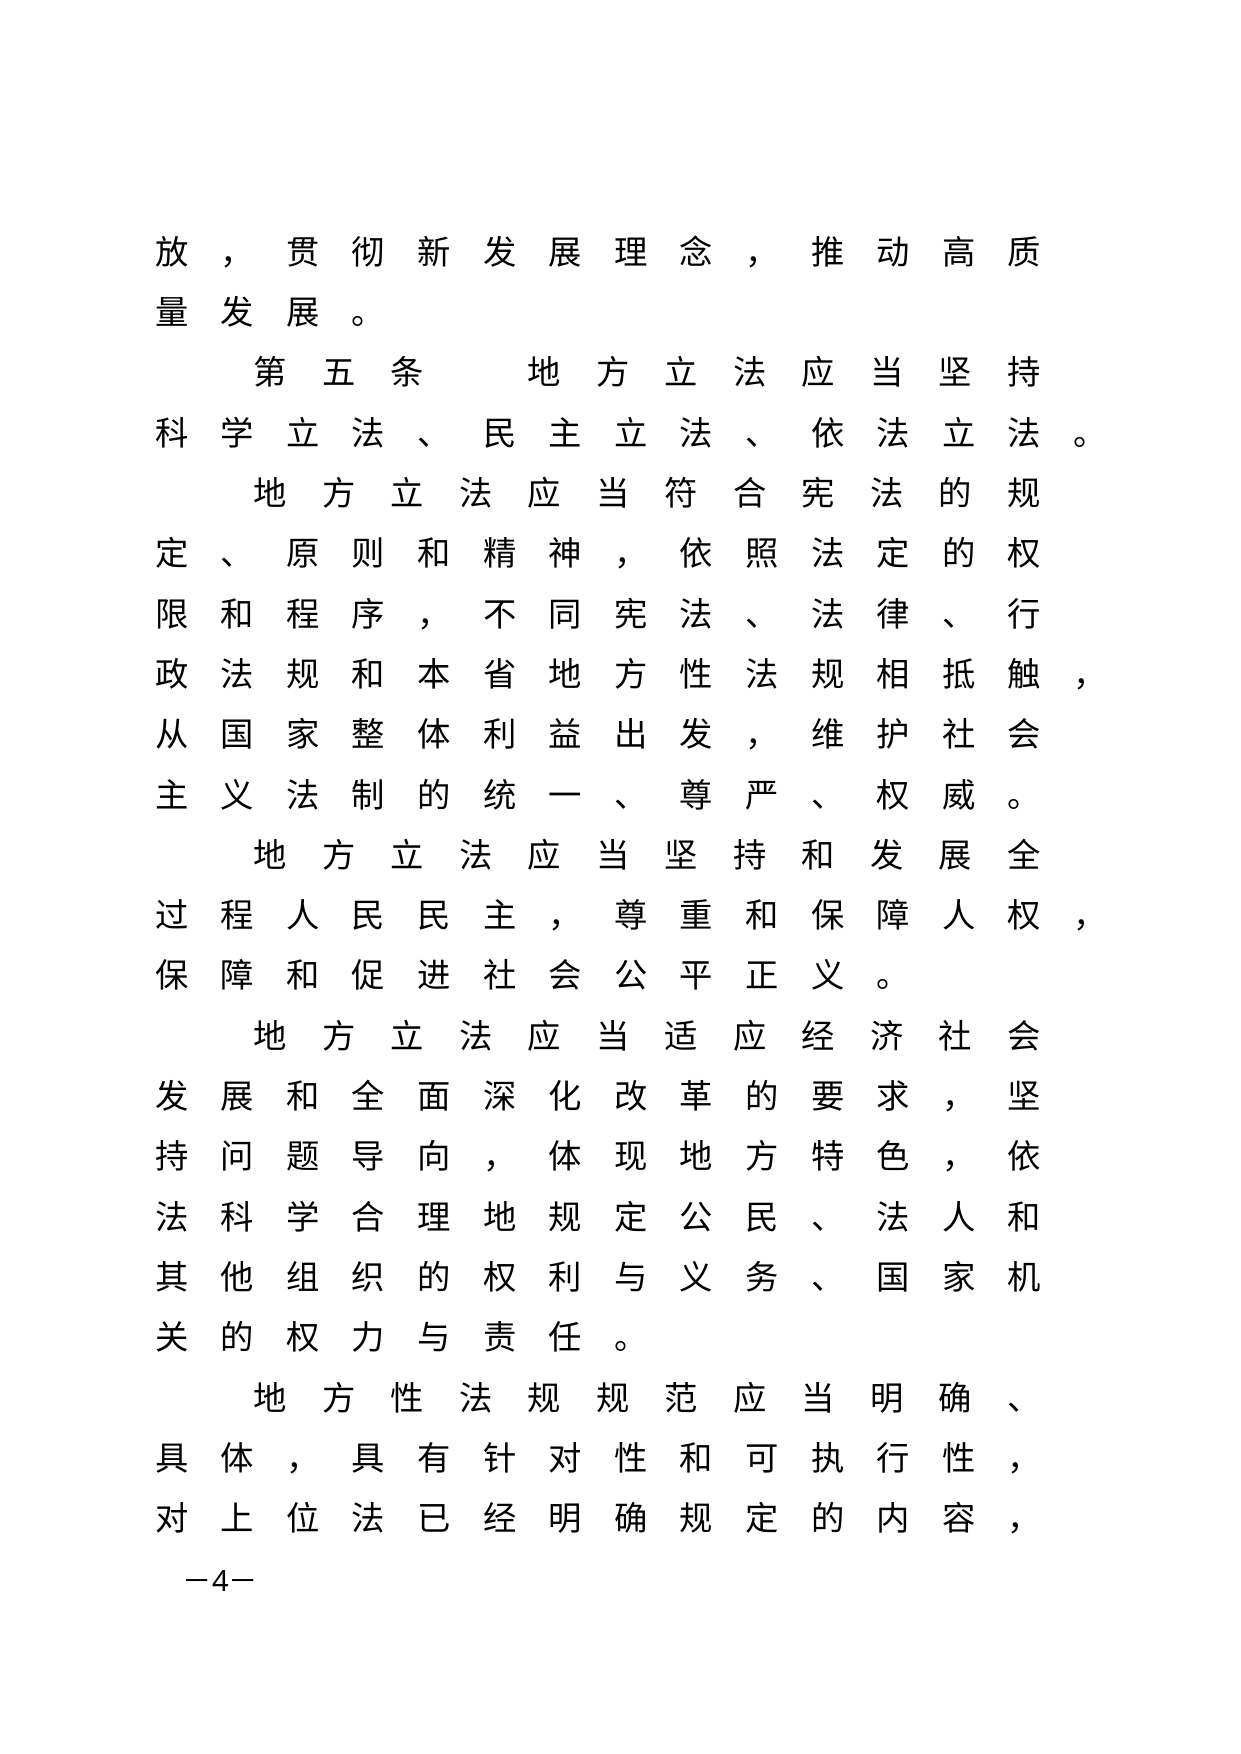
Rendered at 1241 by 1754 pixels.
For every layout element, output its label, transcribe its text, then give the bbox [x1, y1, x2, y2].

text 第五条 地方立法应当坚持科学立法、民主立法、依法立法。 [155, 340, 1073, 461]
text 地方立法应当符合宪法的规定、原则和精神，依照法定的权限和程序，不同宪法、法律、行政法规和本省地方性法规相抵触，从国家整体利益出发，维护社会主义法制的统一、尊严、权威。 [155, 461, 1073, 823]
text 地方性法规规范应当明确、具体，具有针对性和可执行性，对上位法已经明确规定的内容，一般不作重复性规定。 [155, 1365, 1073, 1546]
text 第四条 地方立法应当坚持以经济建设为中心，坚持改革开放，贯彻新发展理念，推动高质量发展。 [155, 219, 1073, 340]
text 地方立法应当坚持和发展全过程人民民主，尊重和保障人权，保障和促进社会公平正义。 [155, 823, 1073, 1003]
text 地方立法应当适应经济社会发展和全面深化改革的要求，坚持问题导向，体现地方特色，依法科学合理地规定公民、法人和其他组织的权利与义务、国家机关的权力与责任。 [155, 1003, 1073, 1365]
